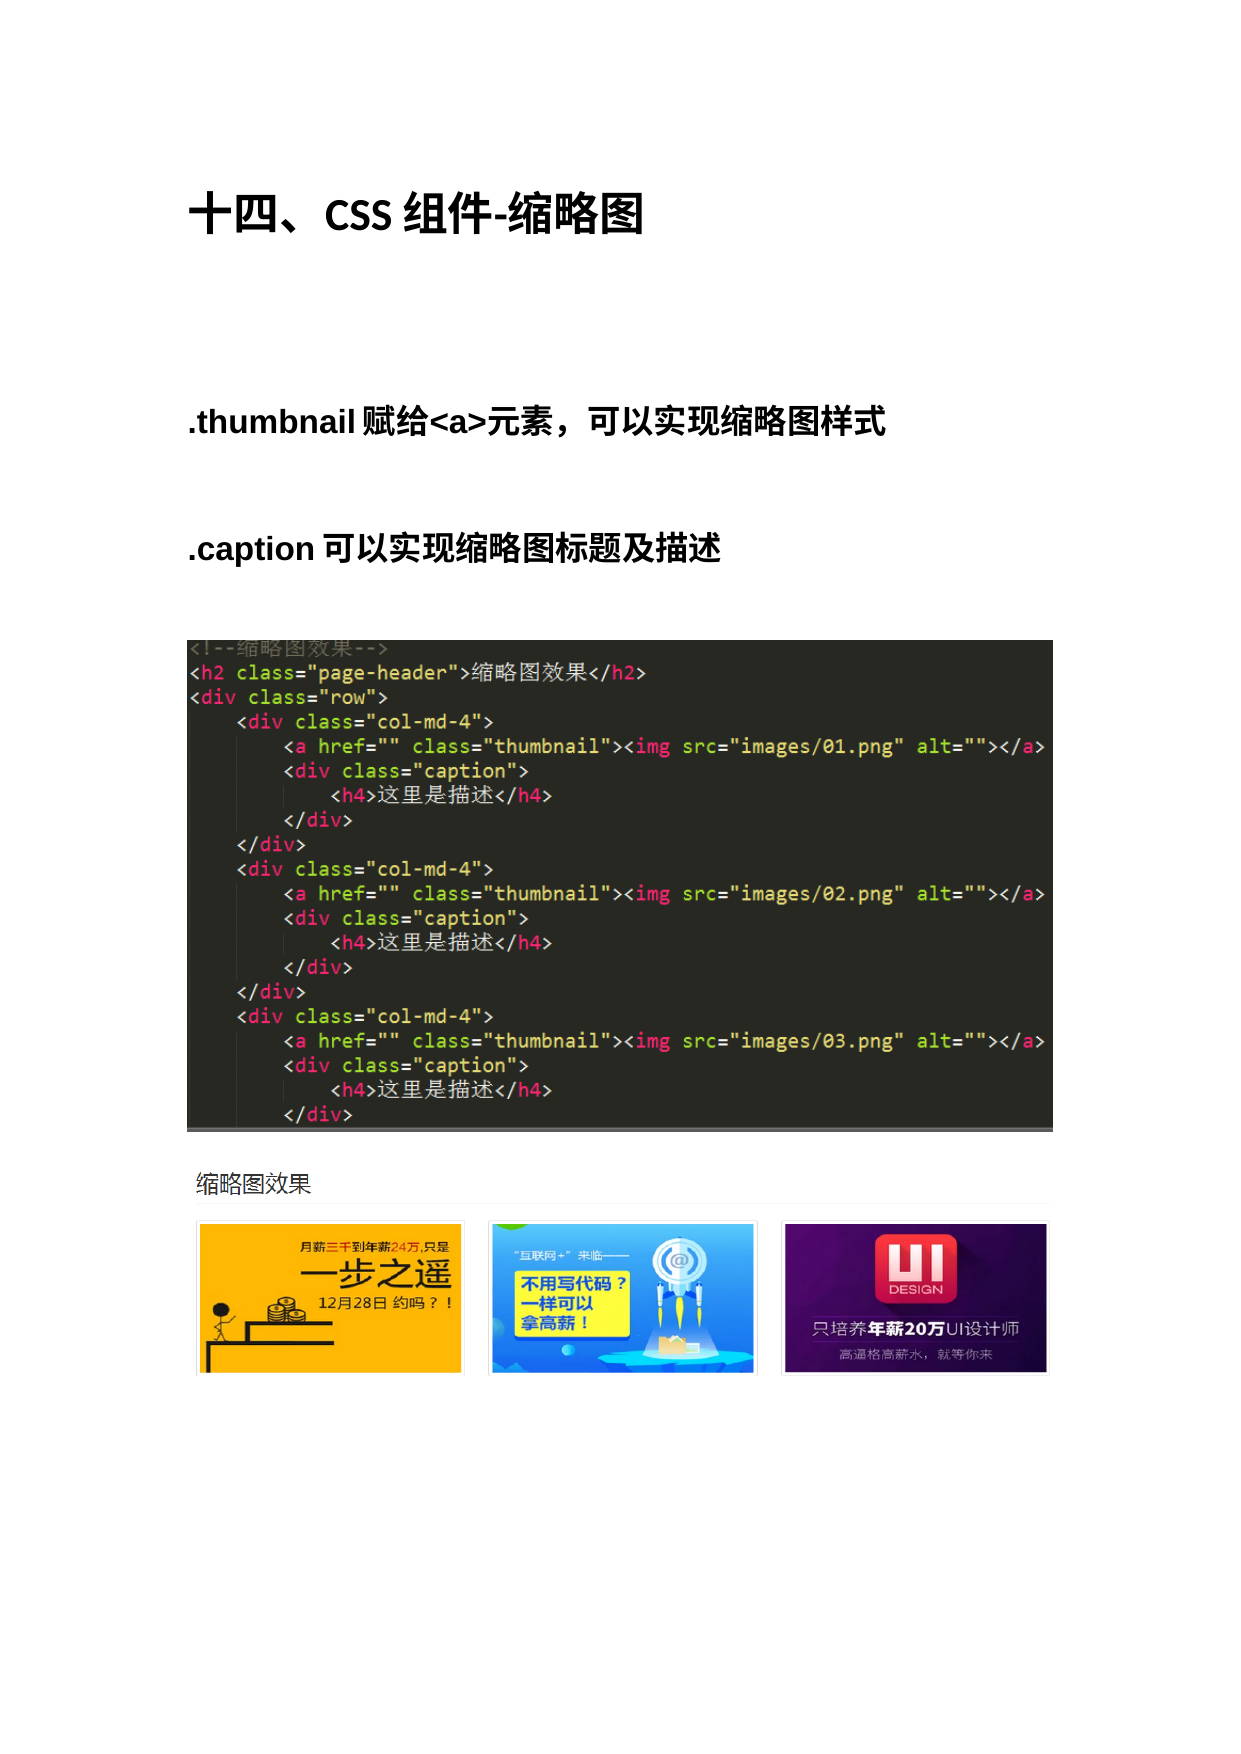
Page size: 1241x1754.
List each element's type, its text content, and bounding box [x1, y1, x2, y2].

picture [187, 1160, 1053, 1376]
subtitle 十四、CSS组件-缩略图 [187, 162, 1053, 259]
subtitle .caption可以实现缩略图标题及描述 [187, 513, 1053, 578]
picture [187, 640, 1053, 1132]
subtitle .thumbnail赋给<a>元素，可以实现缩略图样式 [187, 387, 1053, 452]
